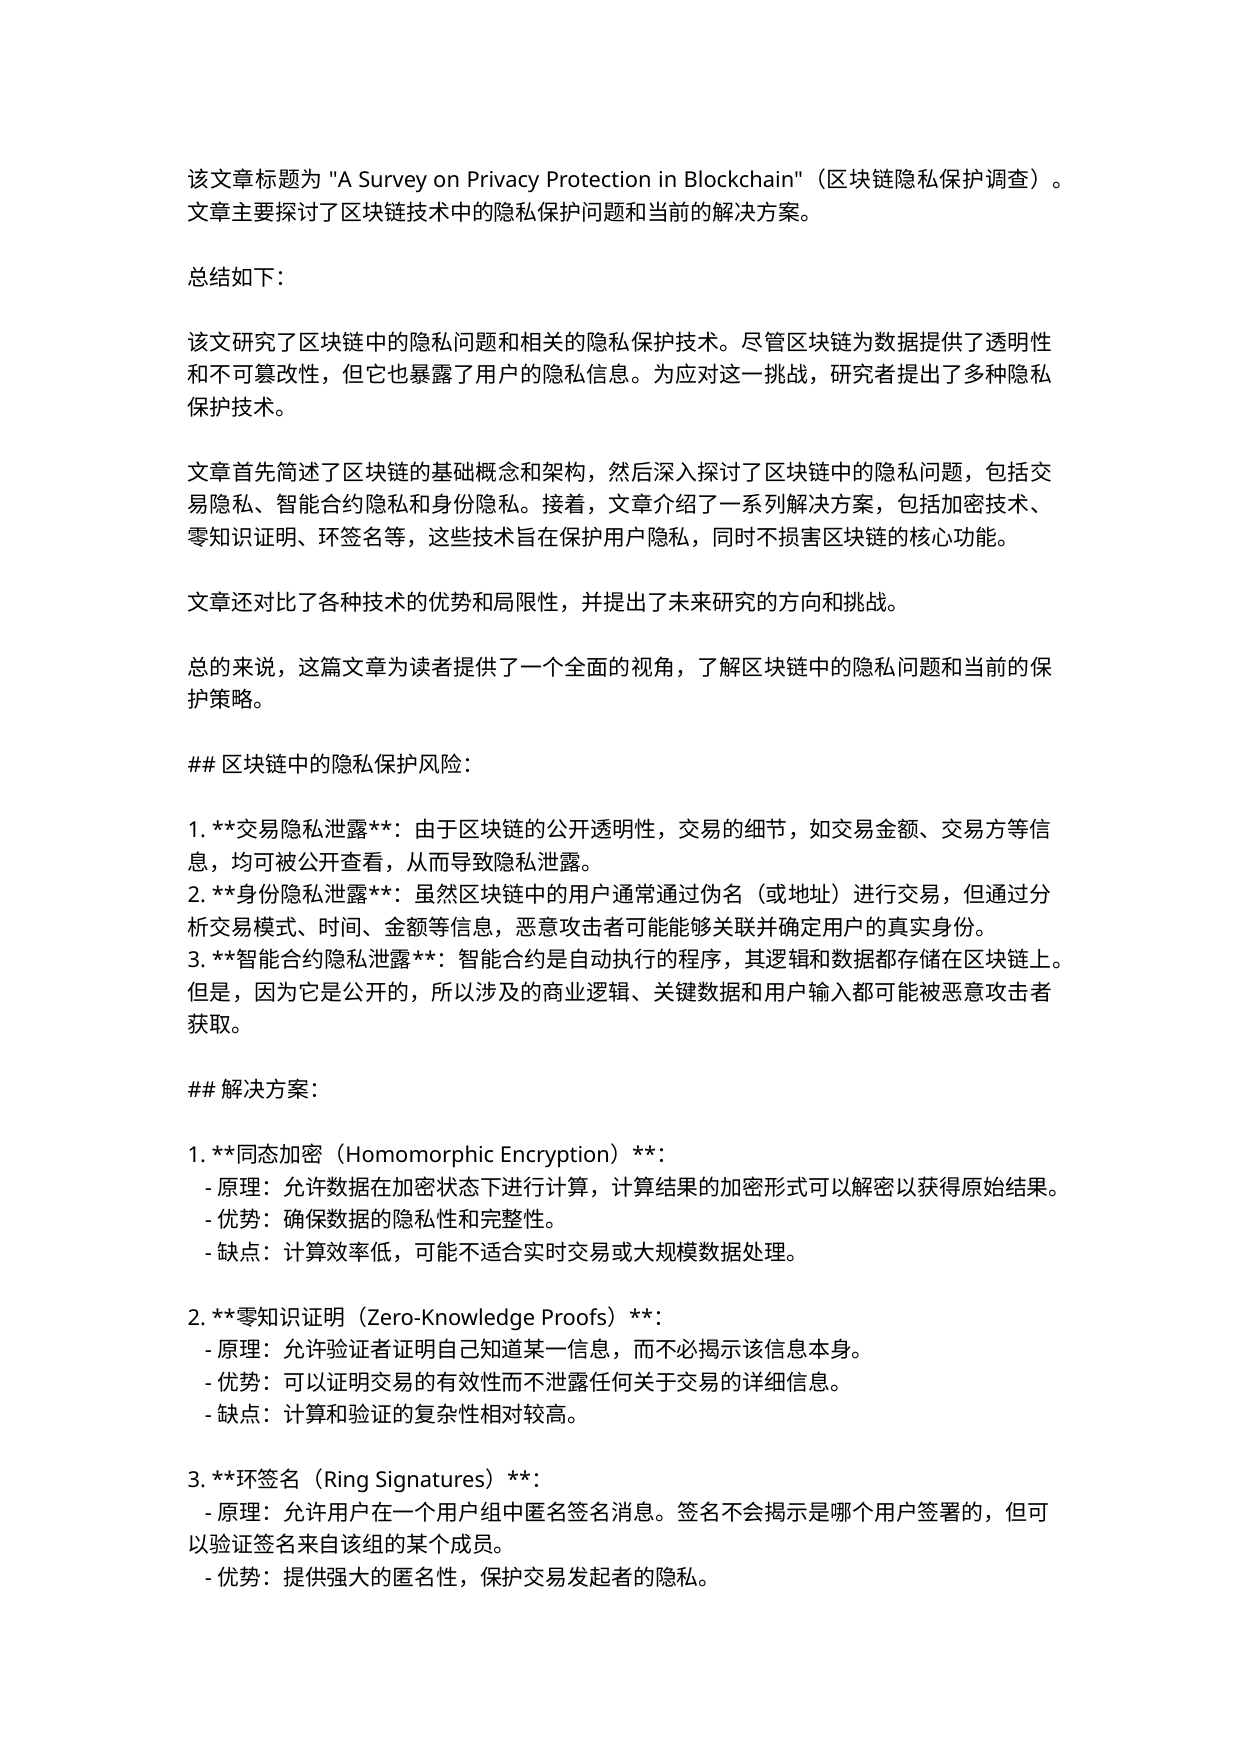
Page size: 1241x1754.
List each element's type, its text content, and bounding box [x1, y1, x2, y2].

text - 原理：允许数据在加密状态下进行计算，计算结果的加密形式可以解密以获得原始结果。 [187, 1169, 1053, 1202]
text - 优势：确保数据的隐私性和完整性。 [187, 1202, 1053, 1234]
text ## 区块链中的隐私保护风险： [187, 747, 1053, 779]
text - 优势：可以证明交易的有效性而不泄露任何关于交易的详细信息。 [187, 1364, 1053, 1397]
text ## 解决方案： [187, 1072, 1053, 1104]
text 1. **交易隐私泄露**：由于区块链的公开透明性，交易的细节，如交易金额、交易方等信息，均可被公开查看，从而导致隐私泄露。 [187, 812, 1053, 877]
text 2. **零知识证明（Zero-Knowledge Proofs）**： [187, 1299, 1053, 1332]
text 1. **同态加密（Homomorphic Encryption）**： [187, 1137, 1053, 1169]
text - 缺点：计算和验证的复杂性相对较高。 [187, 1397, 1053, 1429]
text 3. **环签名（Ring Signatures）**： [187, 1462, 1053, 1494]
text - 缺点：计算效率低，可能不适合实时交易或大规模数据处理。 [187, 1234, 1053, 1267]
text 总的来说，这篇文章为读者提供了一个全面的视角，了解区块链中的隐私问题和当前的保护策略。 [187, 649, 1053, 714]
text - 原理：允许验证者证明自己知道某一信息，而不必揭示该信息本身。 [187, 1332, 1053, 1364]
text 文章首先简述了区块链的基础概念和架构，然后深入探讨了区块链中的隐私问题，包括交易隐私、智能合约隐私和身份隐私。接着，文章介绍了一系列解决方案，包括加密技术、零知识证明、环签名等，这些技术旨在保护用户隐私，同时不损害区块链的核心功能。 [187, 454, 1053, 552]
text - 优势：提供强大的匿名性，保护交易发起者的隐私。 [187, 1559, 1053, 1592]
text 该文章标题为 "A Survey on Privacy Protection in Blockchain"（区块链隐私保护调查）。文章主要探讨了区块链技术中的隐私保护问题和当前的解决方案。 [187, 162, 1053, 227]
text 2. **身份隐私泄露**：虽然区块链中的用户通常通过伪名（或地址）进行交易，但通过分析交易模式、时间、金额等信息，恶意攻击者可能能够关联并确定用户的真实身份。 [187, 877, 1053, 942]
text 总结如下： [187, 259, 1053, 292]
text 该文研究了区块链中的隐私问题和相关的隐私保护技术。尽管区块链为数据提供了透明性和不可篡改性，但它也暴露了用户的隐私信息。为应对这一挑战，研究者提出了多种隐私保护技术。 [187, 324, 1053, 422]
text - 原理：允许用户在一个用户组中匿名签名消息。签名不会揭示是哪个用户签署的，但可以验证签名来自该组的某个成员。 [187, 1494, 1053, 1559]
text 文章还对比了各种技术的优势和局限性，并提出了未来研究的方向和挑战。 [187, 584, 1053, 617]
text 3. **智能合约隐私泄露**：智能合约是自动执行的程序，其逻辑和数据都存储在区块链上。但是，因为它是公开的，所以涉及的商业逻辑、关键数据和用户输入都可能被恶意攻击者获取。 [187, 942, 1053, 1039]
